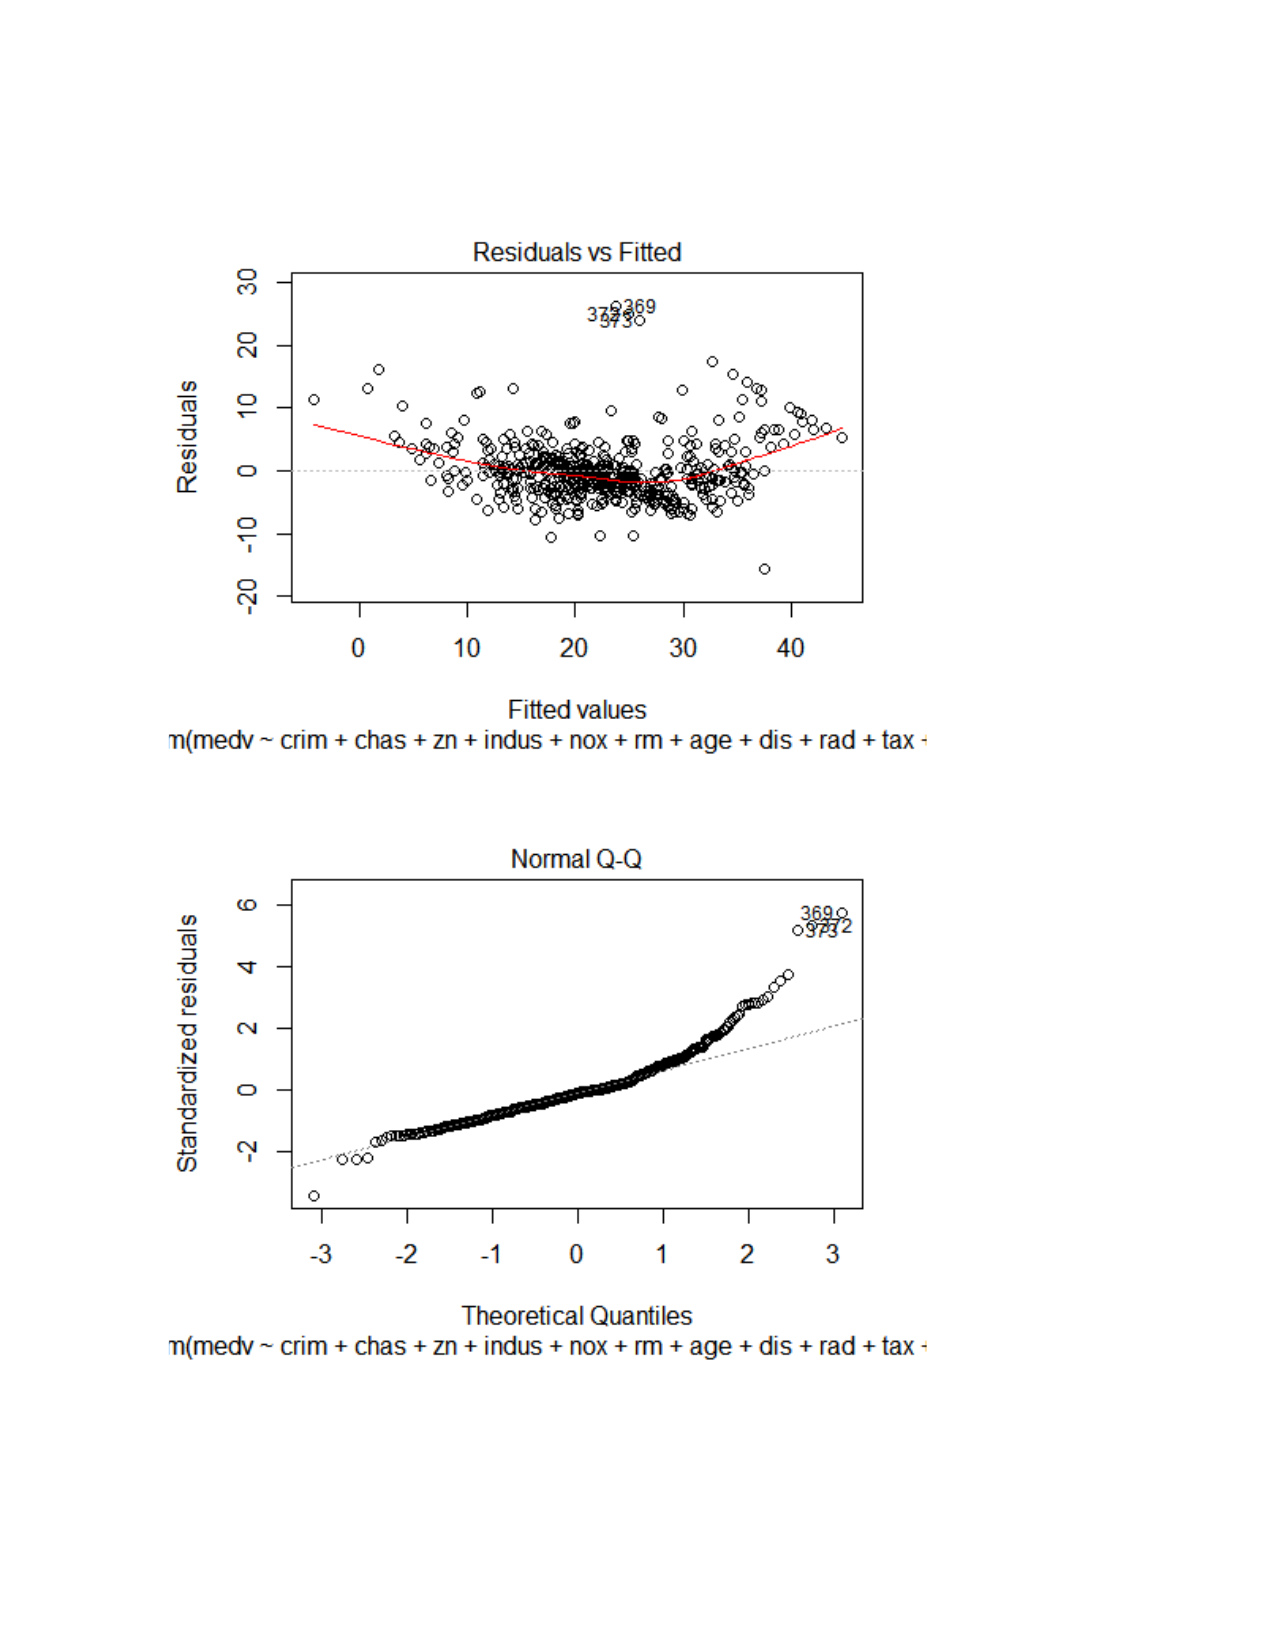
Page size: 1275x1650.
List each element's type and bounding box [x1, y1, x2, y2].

picture [168, 150, 927, 1363]
